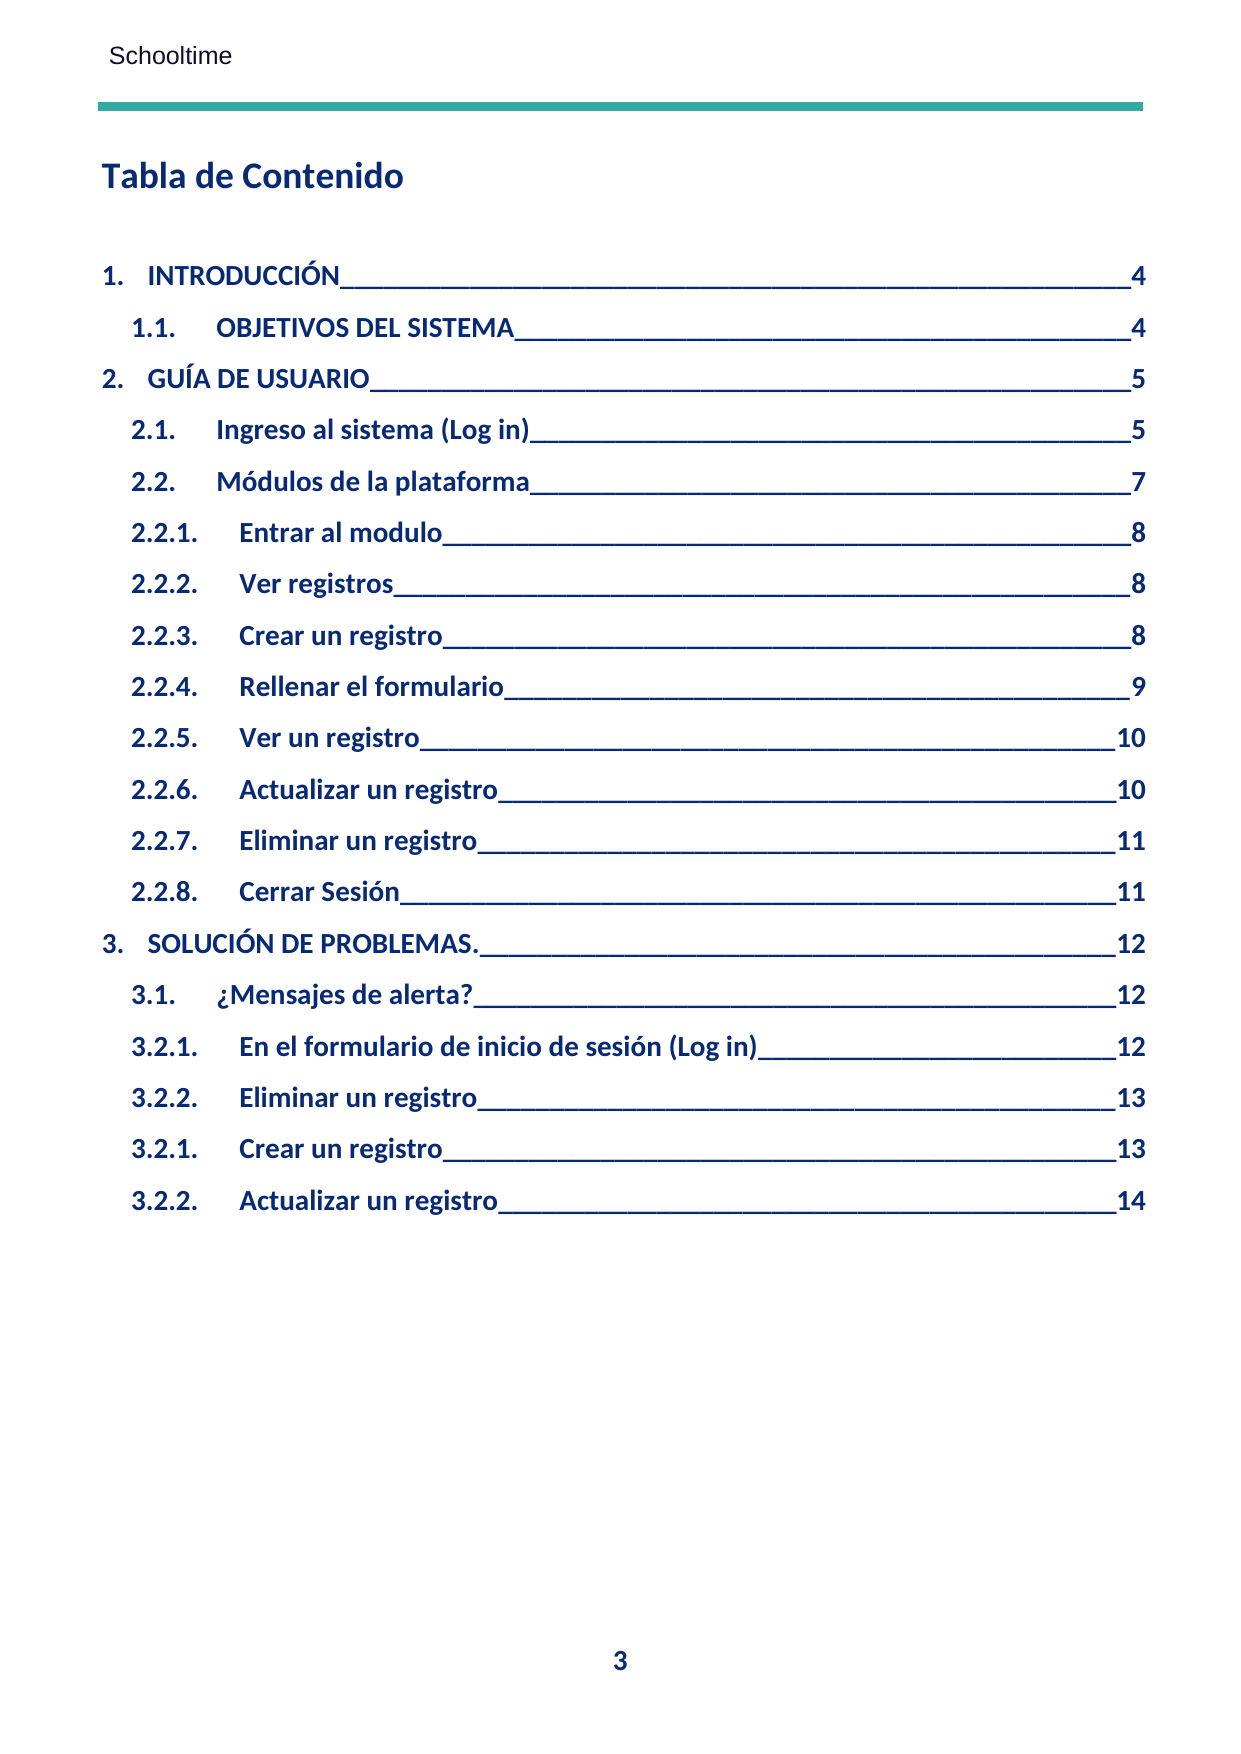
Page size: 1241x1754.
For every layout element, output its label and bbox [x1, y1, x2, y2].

table_header [102, 152, 1164, 1619]
